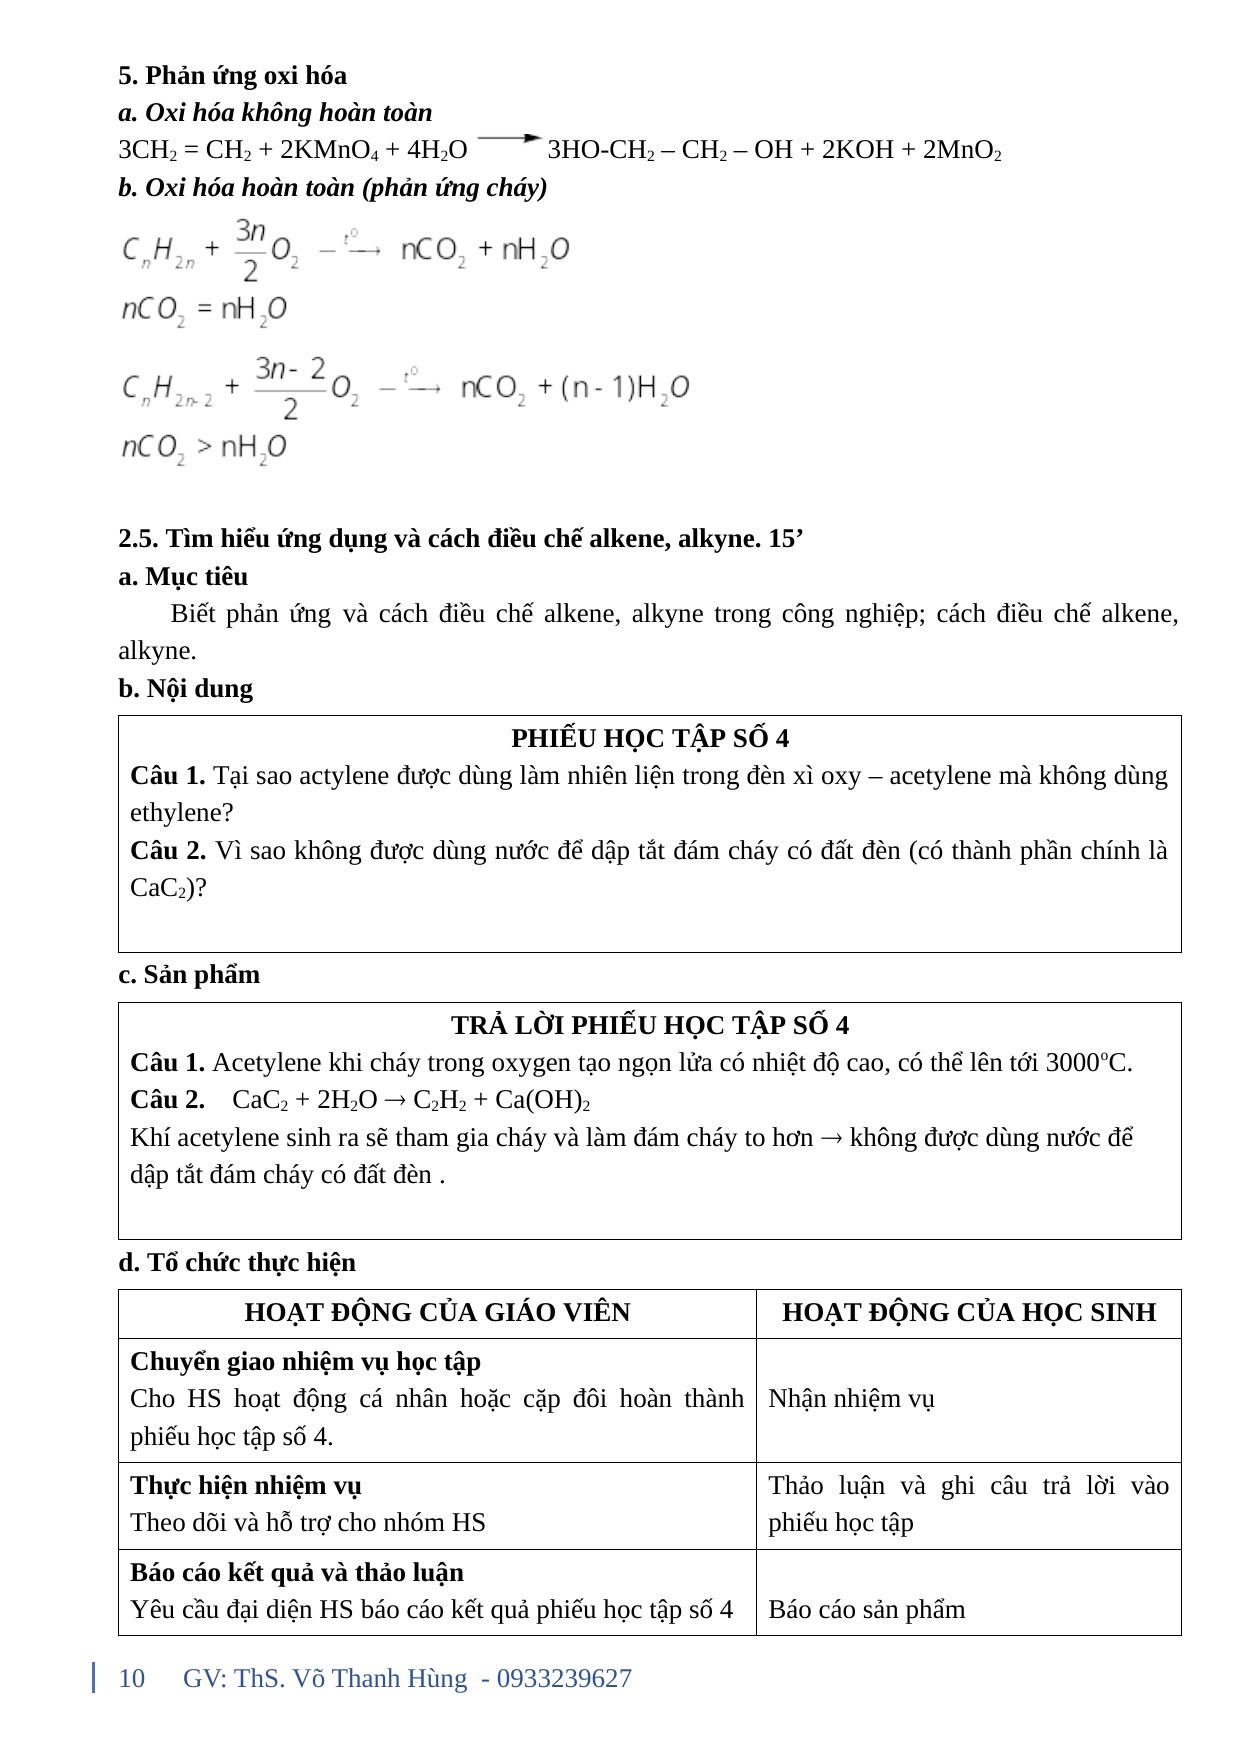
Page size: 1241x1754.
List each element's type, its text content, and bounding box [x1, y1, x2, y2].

table_cell Báo cáo kết quả và thảo luận Yêu cầu đại diện HS báo cáo kết quả phiếu học tập số 4 [119, 1550, 756, 1635]
text Biết phản ứng và cách điều chế alkene, alkyne trong công nghiệp; cách điều chế alkene, alkyne. [118, 597, 1181, 666]
text b. Nội dung [118, 672, 1181, 703]
table_cell Chuyển giao nhiệm vụ học tập Cho HS hoạt động cá nhân hoặc cặp đôi hoàn thành phiếu học tập số 4. [119, 1339, 756, 1462]
table_header PHIẾU HỌC TẬP SỐ 4 Câu 1. Tại sao actylene được dùng làm nhiên liện trong đèn xì oxy – acetylene mà không dùng ethylene? Câu 2. Vì sao không được dùng nước để dập tắt đám cháy có đất đèn (có thành phần chính là CaC2)? [119, 716, 1181, 952]
table_cell Nhận nhiệm vụ [757, 1339, 1181, 1462]
text c. Sản phẩm [118, 959, 1181, 990]
table_header TRẢ LỜI PHIẾU HỌC TẬP SỐ 4 Câu 1. Acetylene khi cháy trong oxygen tạo ngọn lửa có nhiệt độ cao, có thể lên tới 3000oC. Câu 2. CaC2 + 2H2O C2H2 + Ca(OH)2 Khí acetylene sinh ra sẽ tham gia cháy và làm đám cháy to hơn không được dùng nước để dập tắt đám cháy có đất đèn . [119, 1003, 1181, 1239]
text a. Oxi hóa không hoàn toàn [118, 96, 1181, 127]
text 2.5. Tìm hiểu ứng dụng và cách điều chế alkene, alkyne. 15’ [118, 523, 1181, 554]
table_header HOẠT ĐỘNG CỦA HỌC SINH [757, 1290, 1181, 1338]
table_cell Thực hiện nhiệm vụ Theo dõi và hỗ trợ cho nhóm HS [119, 1463, 756, 1549]
text 3CH2 = CH2 + 2KMnO4 + 4H2O 3HO-CH2 – CH2 – OH + 2KOH + 2MnO2 [118, 134, 1181, 165]
text b. Oxi hóa hoàn toàn (phản ứng cháy) [118, 171, 1181, 202]
table_cell Báo cáo sản phẩm [757, 1550, 1181, 1635]
text d. Tổ chức thực hiện [118, 1246, 1181, 1277]
text a. Mục tiêu [118, 560, 1181, 591]
table_header HOẠT ĐỘNG CỦA GIÁO VIÊN [119, 1290, 756, 1338]
table_cell Thảo luận và ghi câu trả lời vào phiếu học tập [757, 1463, 1181, 1549]
text 5. Phản ứng oxi hóa [118, 59, 1181, 90]
